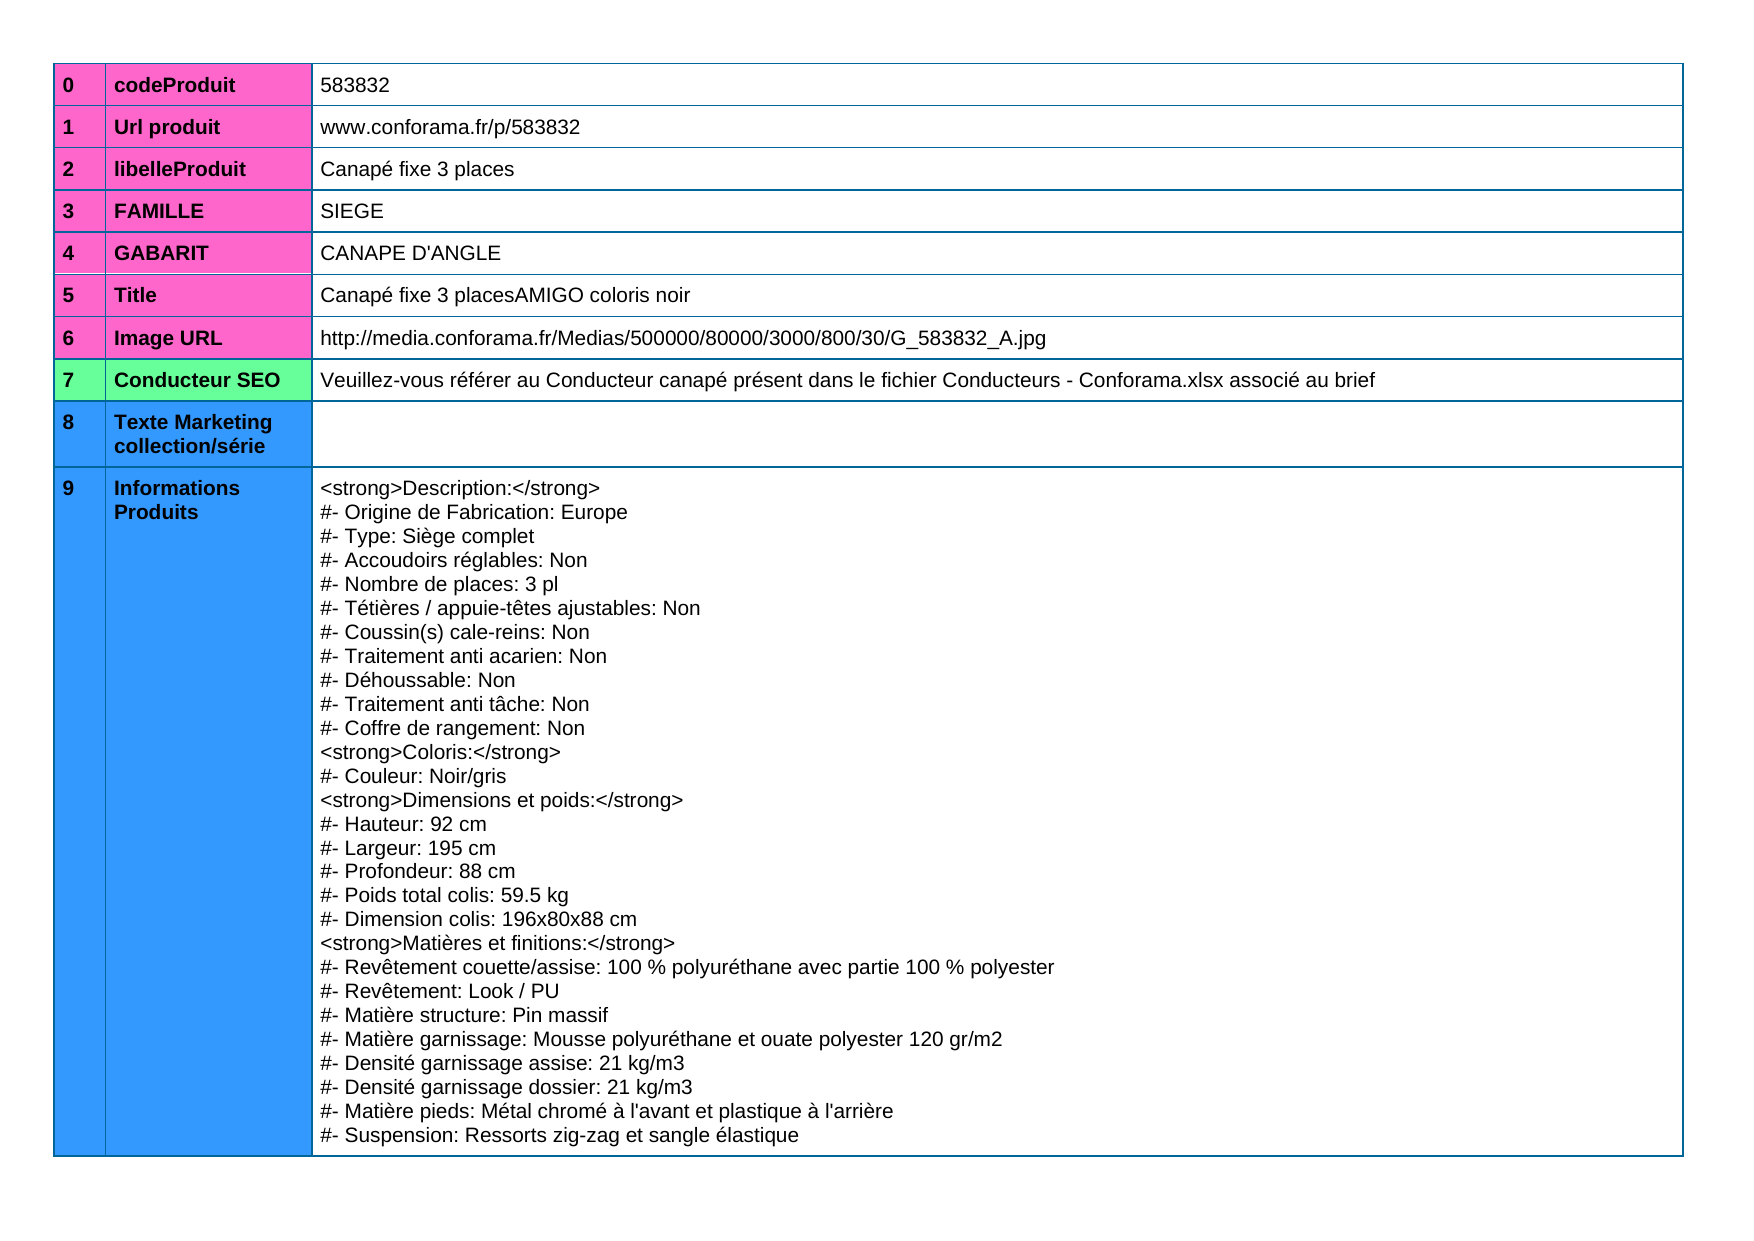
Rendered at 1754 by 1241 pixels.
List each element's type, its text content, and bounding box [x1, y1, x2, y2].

table_cell Canapé fixe 3 places [313, 148, 1682, 189]
table_cell 2 [55, 148, 105, 189]
table_cell 1 [55, 106, 105, 147]
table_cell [313, 468, 1682, 1155]
table_cell [313, 402, 1682, 466]
table_cell libelleProduit [106, 148, 311, 189]
table_cell 9 [55, 468, 105, 1155]
table_header 0 [55, 64, 105, 105]
table_cell Title [106, 275, 311, 316]
table_cell www.conforama.fr/p/583832 [313, 106, 1682, 147]
table_header codeProduit [106, 64, 311, 105]
table_cell 5 [55, 275, 105, 316]
table_cell Canapé fixe 3 placesAMIGO coloris noir [313, 275, 1682, 316]
table_cell SIEGE [313, 191, 1682, 231]
table_cell 3 [55, 191, 105, 231]
table_cell http://media.conforama.fr/Medias/500000/80000/3000/800/30/G_583832_A.jpg [313, 317, 1682, 358]
table_cell 6 [55, 317, 105, 358]
table_cell Texte Marketing collection/série [106, 402, 311, 466]
table_header 583832 [313, 64, 1682, 105]
table_cell GABARIT [106, 233, 311, 273]
table_cell 8 [55, 402, 105, 466]
table_cell 4 [55, 233, 105, 273]
table_cell FAMILLE [106, 191, 311, 231]
table_cell 7 [55, 360, 105, 400]
table_cell Url produit [106, 106, 311, 147]
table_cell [106, 468, 311, 1155]
table_cell Veuillez-vous référer au Conducteur canapé présent dans le fichier Conducteurs - Conforama.xlsx associé au brief [313, 360, 1682, 400]
table_cell Image URL [106, 317, 311, 358]
table_cell CANAPE D'ANGLE [313, 233, 1682, 273]
table_cell Conducteur SEO [106, 360, 311, 400]
